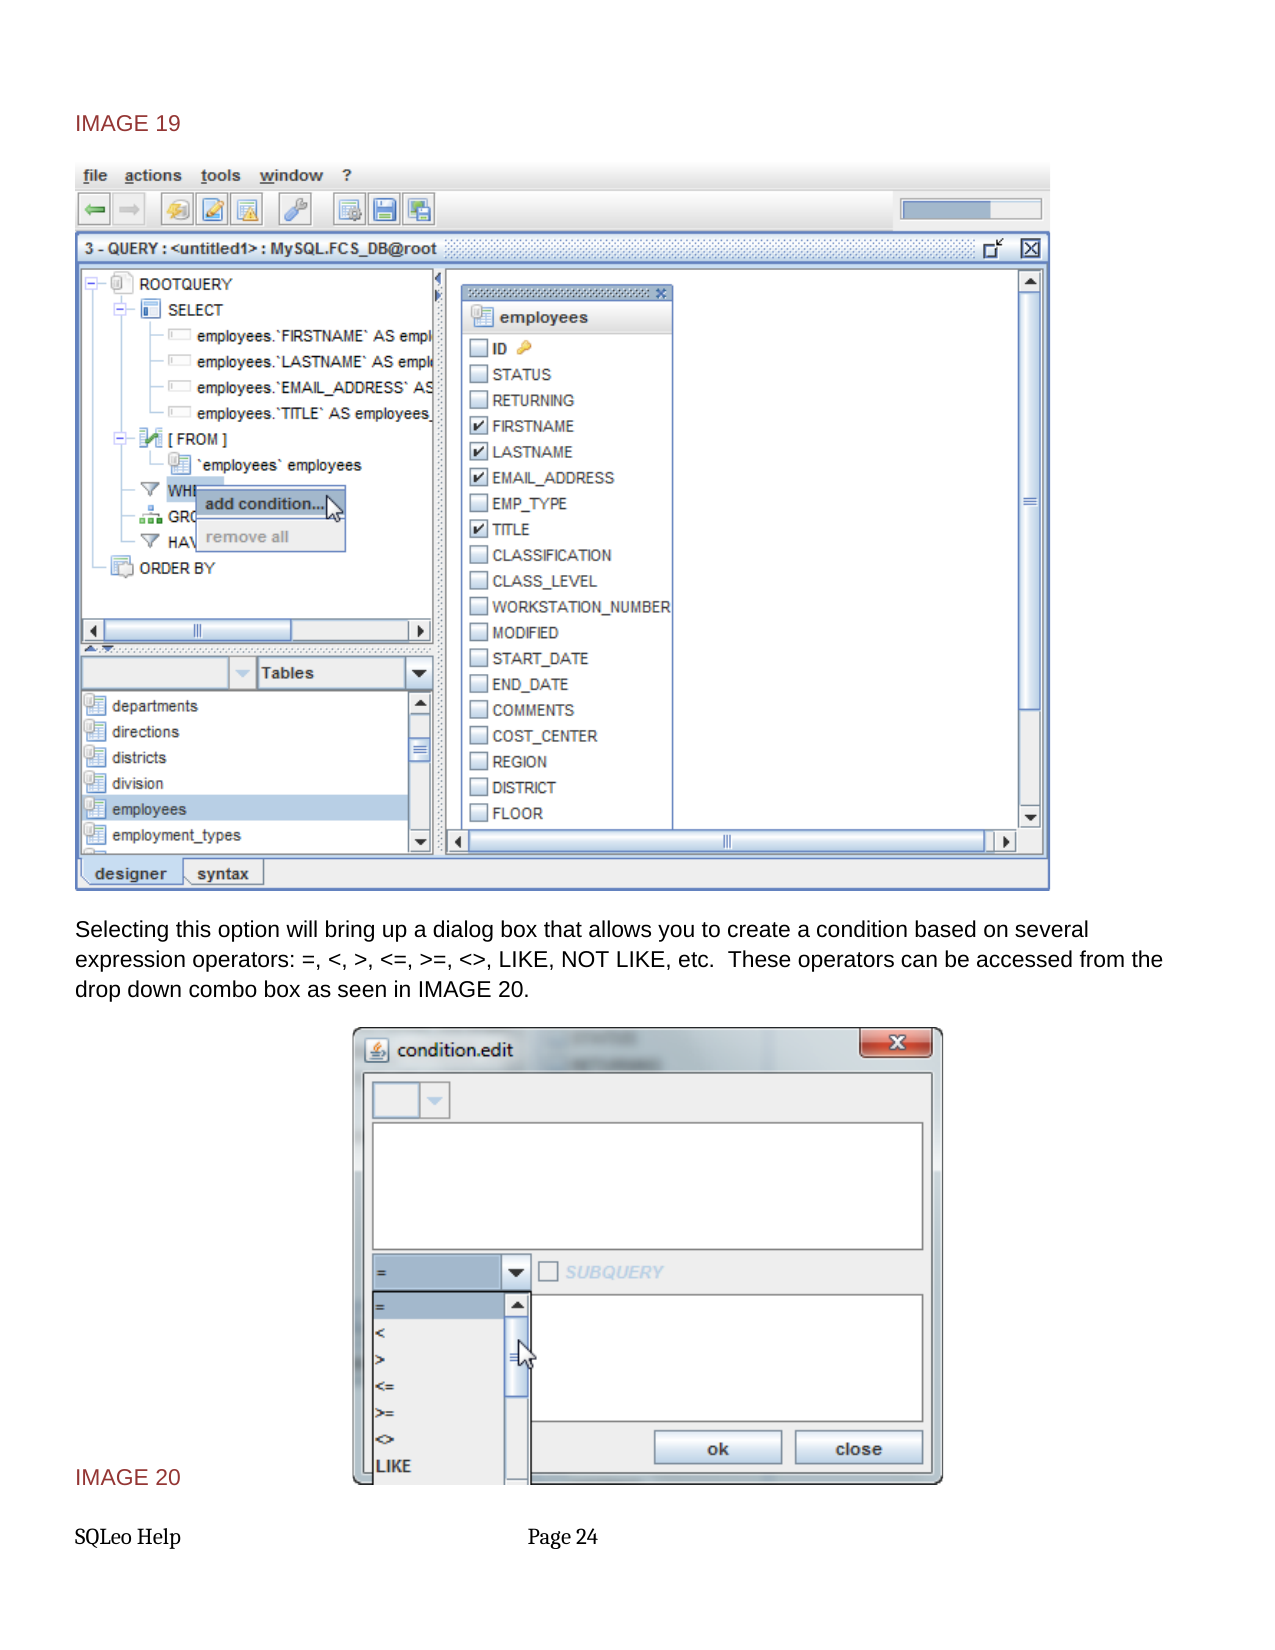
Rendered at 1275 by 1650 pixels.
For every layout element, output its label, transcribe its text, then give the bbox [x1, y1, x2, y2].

picture [352, 1027, 944, 1485]
picture [75, 161, 1050, 891]
text Selecting this option will bring up a dialog box that allows you to create a condition based on several expression operators: =, <, >, <=, >=, <>, LIKE, NOT LIKE, etc. These operators can be accessed from the drop down combo box as seen in IMAGE 20. [75, 916, 1200, 1002]
text IMAGE 19 [75, 110, 1200, 136]
